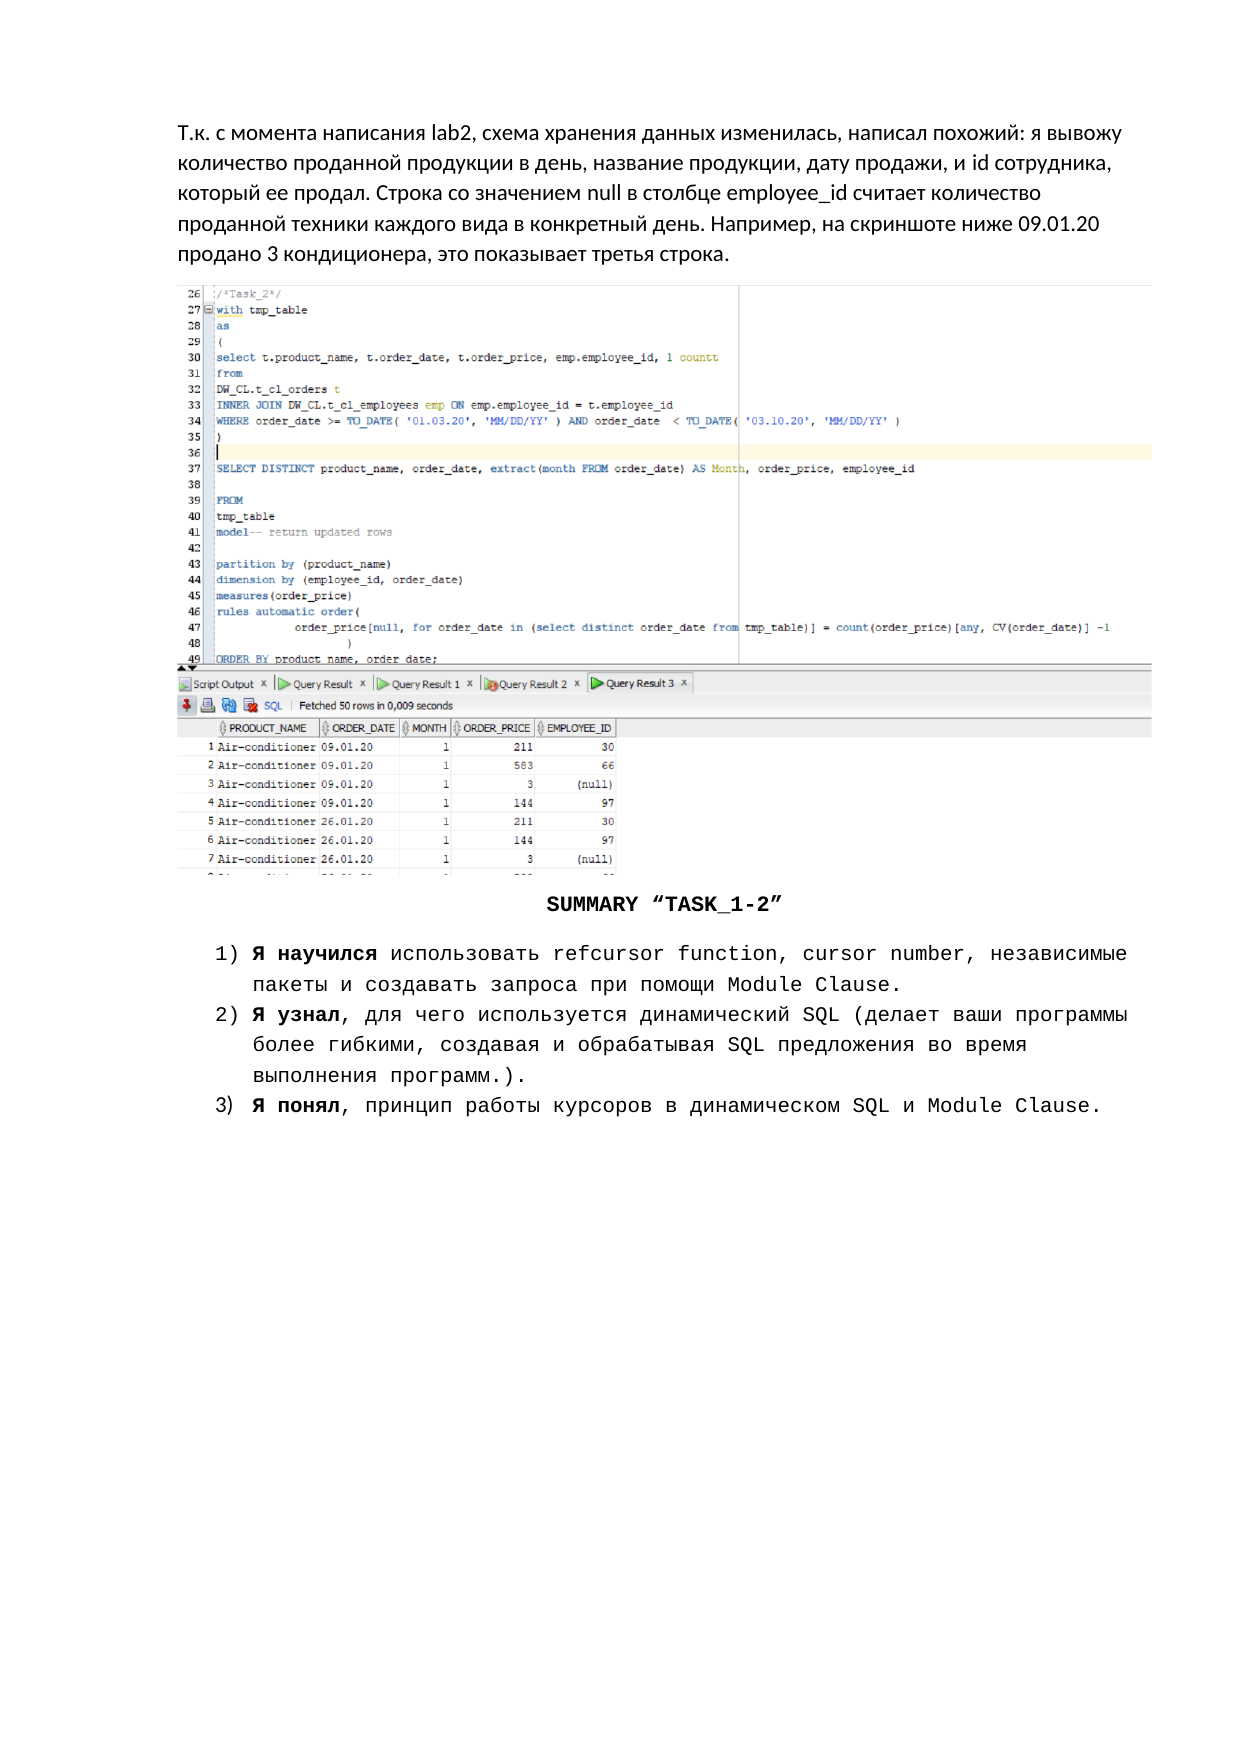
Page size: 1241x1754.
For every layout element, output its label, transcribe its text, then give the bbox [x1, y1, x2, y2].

list Я узнал, для чего используется динамический SQL (делает ваши программы более гибкими, создавая и обрабатывая SQL предложения во время [215, 997, 1152, 1058]
picture [177, 285, 1152, 875]
list выполнения программ.). [252, 1058, 1152, 1088]
text Т.к. с момента написания lab2, схема хранения данных изменилась, написал похожий: я вывожу количество проданной продукции в день, название продукции, дату продажи, и id сотрудника, который ее продал. Строка со значением null в столбце employee_id считает количество проданной техники каждого вида в конкретный день. Например, на скриншоте ниже 09.01.20 продано 3 кондиционера, это показывает третья строка. [177, 118, 1152, 267]
list Я понял, принцип работы курсоров в динамическом SQL и Module Clause. [215, 1088, 1152, 1118]
list Я научился использовать refcursor function, cursor number, независимые пакеты и создавать запроса при помощи Module Clause. [215, 937, 1152, 997]
text SUMMARY “TASK_1-2” [177, 893, 1152, 918]
